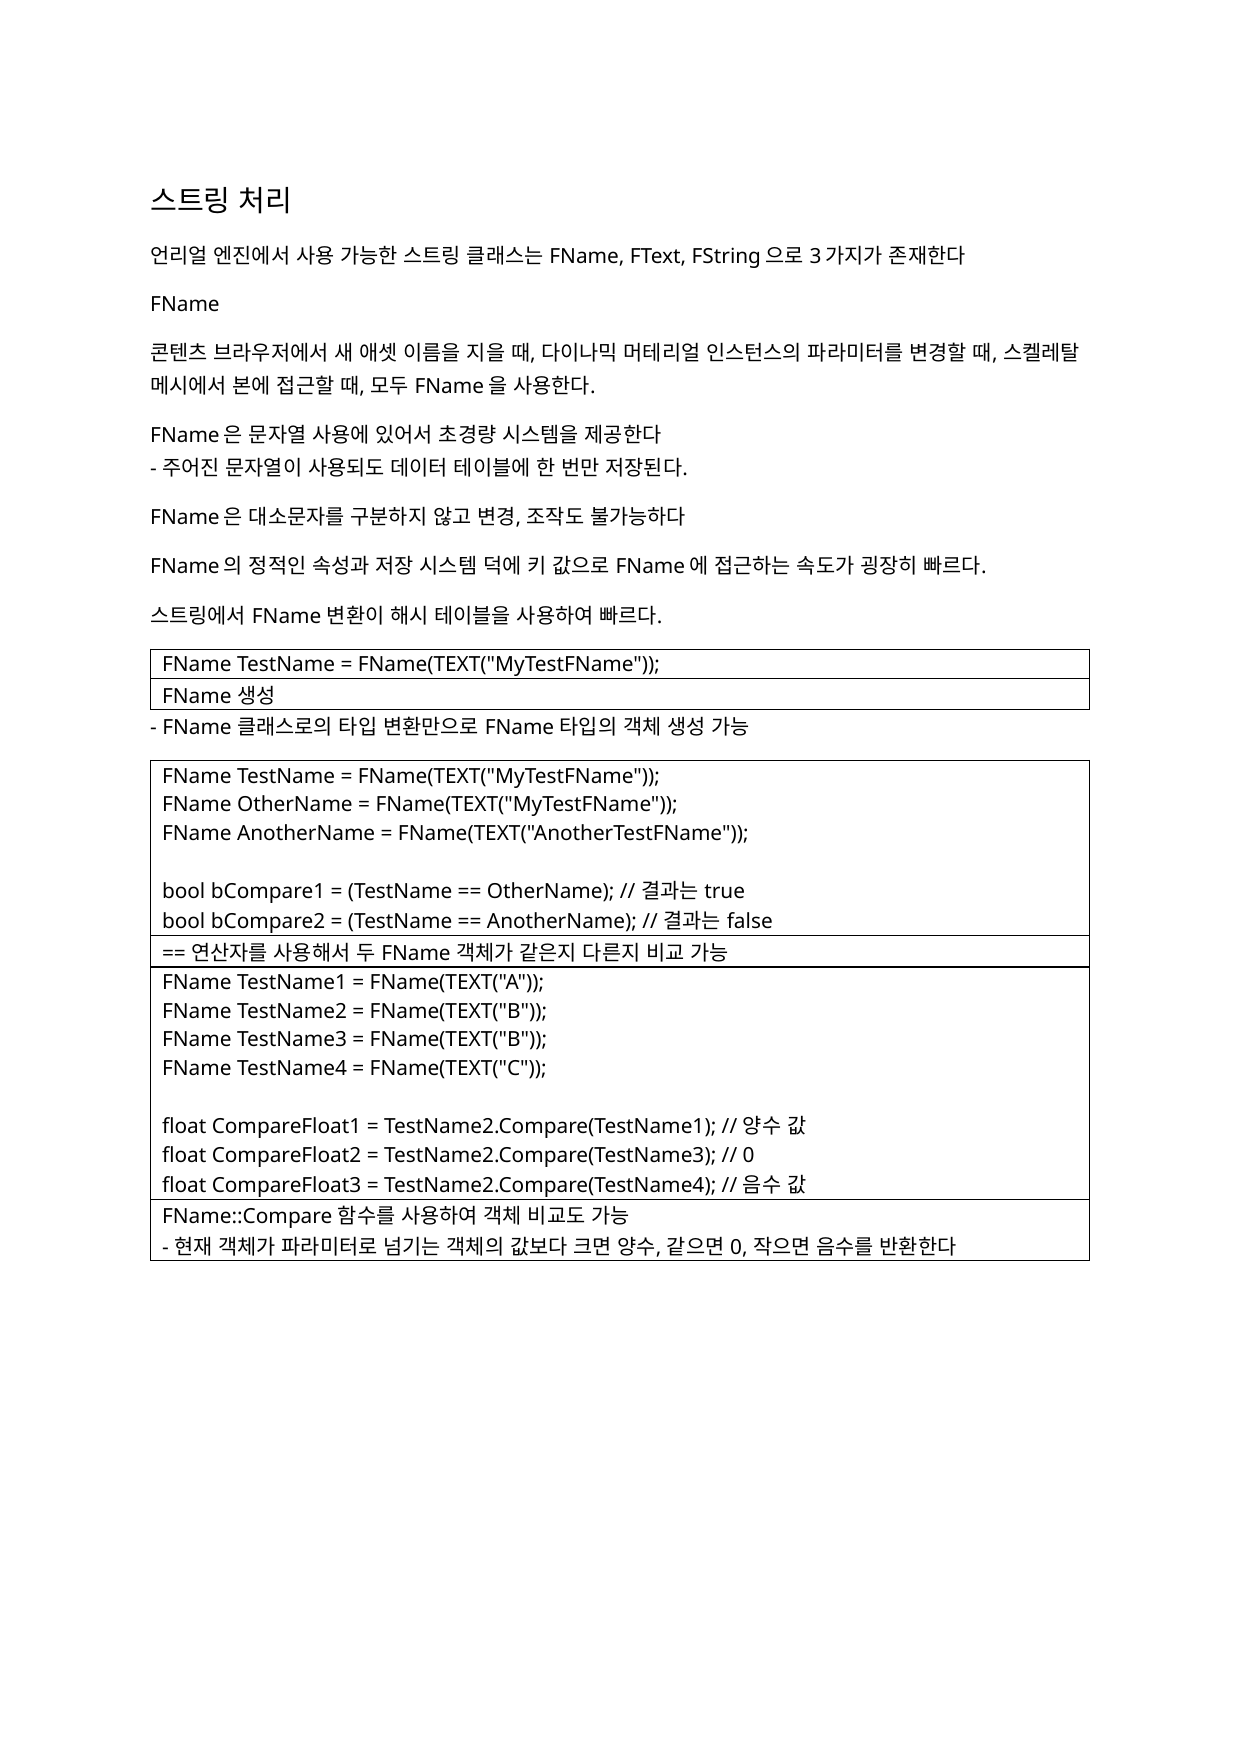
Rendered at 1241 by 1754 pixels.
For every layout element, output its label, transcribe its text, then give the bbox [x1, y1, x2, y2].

text 스트링에서 FName 변환이 해시 테이블을 사용하여 빠르다. [150, 599, 1090, 629]
text 언리얼 엔진에서 사용 가능한 스트링 클래스는 FName, FText, FString으로 3가지가 존재한다 [150, 239, 1090, 270]
table_cell FName TestName1 = FName(TEXT("A")); FName TestName2 = FName(TEXT("B")); FName TestName3 = FName(TEXT("B")); FName TestName4 = FName(TEXT("C")); float CompareFloat1 = TestName2.Compare(TestName1); // 양수 값 float CompareFloat2 = TestName2.Compare(TestName3); // 0 float CompareFloat3 = TestName2.Compare(TestName4); // 음수 값 [151, 968, 1089, 1199]
text FName은 문자열 사용에 있어서 초경량 시스템을 제공한다 - 주어진 문자열이 사용되도 데이터 테이블에 한 번만 저장된다. [150, 418, 1090, 481]
table_header FName TestName = FName(TEXT("MyTestFName")); [151, 650, 1089, 678]
text FName은 대소문자를 구분하지 않고 변경, 조작도 불가능하다 [150, 500, 1090, 531]
text FName의 정적인 속성과 저장 시스템 덕에 키 값으로 FName에 접근하는 속도가 굉장히 빠르다. [150, 550, 1090, 580]
table_cell FName::Compare 함수를 사용하여 객체 비교도 가능 - 현재 객체가 파라미터로 넘기는 객체의 값보다 크면 양수, 같으면 0, 작으면 음수를 반환한다 [151, 1200, 1089, 1260]
table_header FName TestName = FName(TEXT("MyTestFName")); FName OtherName = FName(TEXT("MyTestFName")); FName AnotherName = FName(TEXT("AnotherTestFName")); bool bCompare1 = (TestName == OtherName); // 결과는 true bool bCompare2 = (TestName == AnotherName); // 결과는 false [151, 761, 1089, 935]
table_cell == 연산자를 사용해서 두 FName 객체가 같은지 다른지 비교 가능 [151, 936, 1089, 966]
text - FName 클래스로의 타입 변환만으로 FName 타입의 객체 생성 가능 [150, 710, 1090, 741]
text 콘텐츠 브라우저에서 새 애셋 이름을 지을 때, 다이나믹 머테리얼 인스턴스의 파라미터를 변경할 때, 스켈레탈 메시에서 본에 접근할 때, 모두 FName을 사용한다. [150, 336, 1090, 399]
subtitle FName [150, 289, 1090, 317]
subtitle 스트링 처리 [150, 177, 1090, 219]
table_cell FName 생성 [151, 679, 1089, 709]
